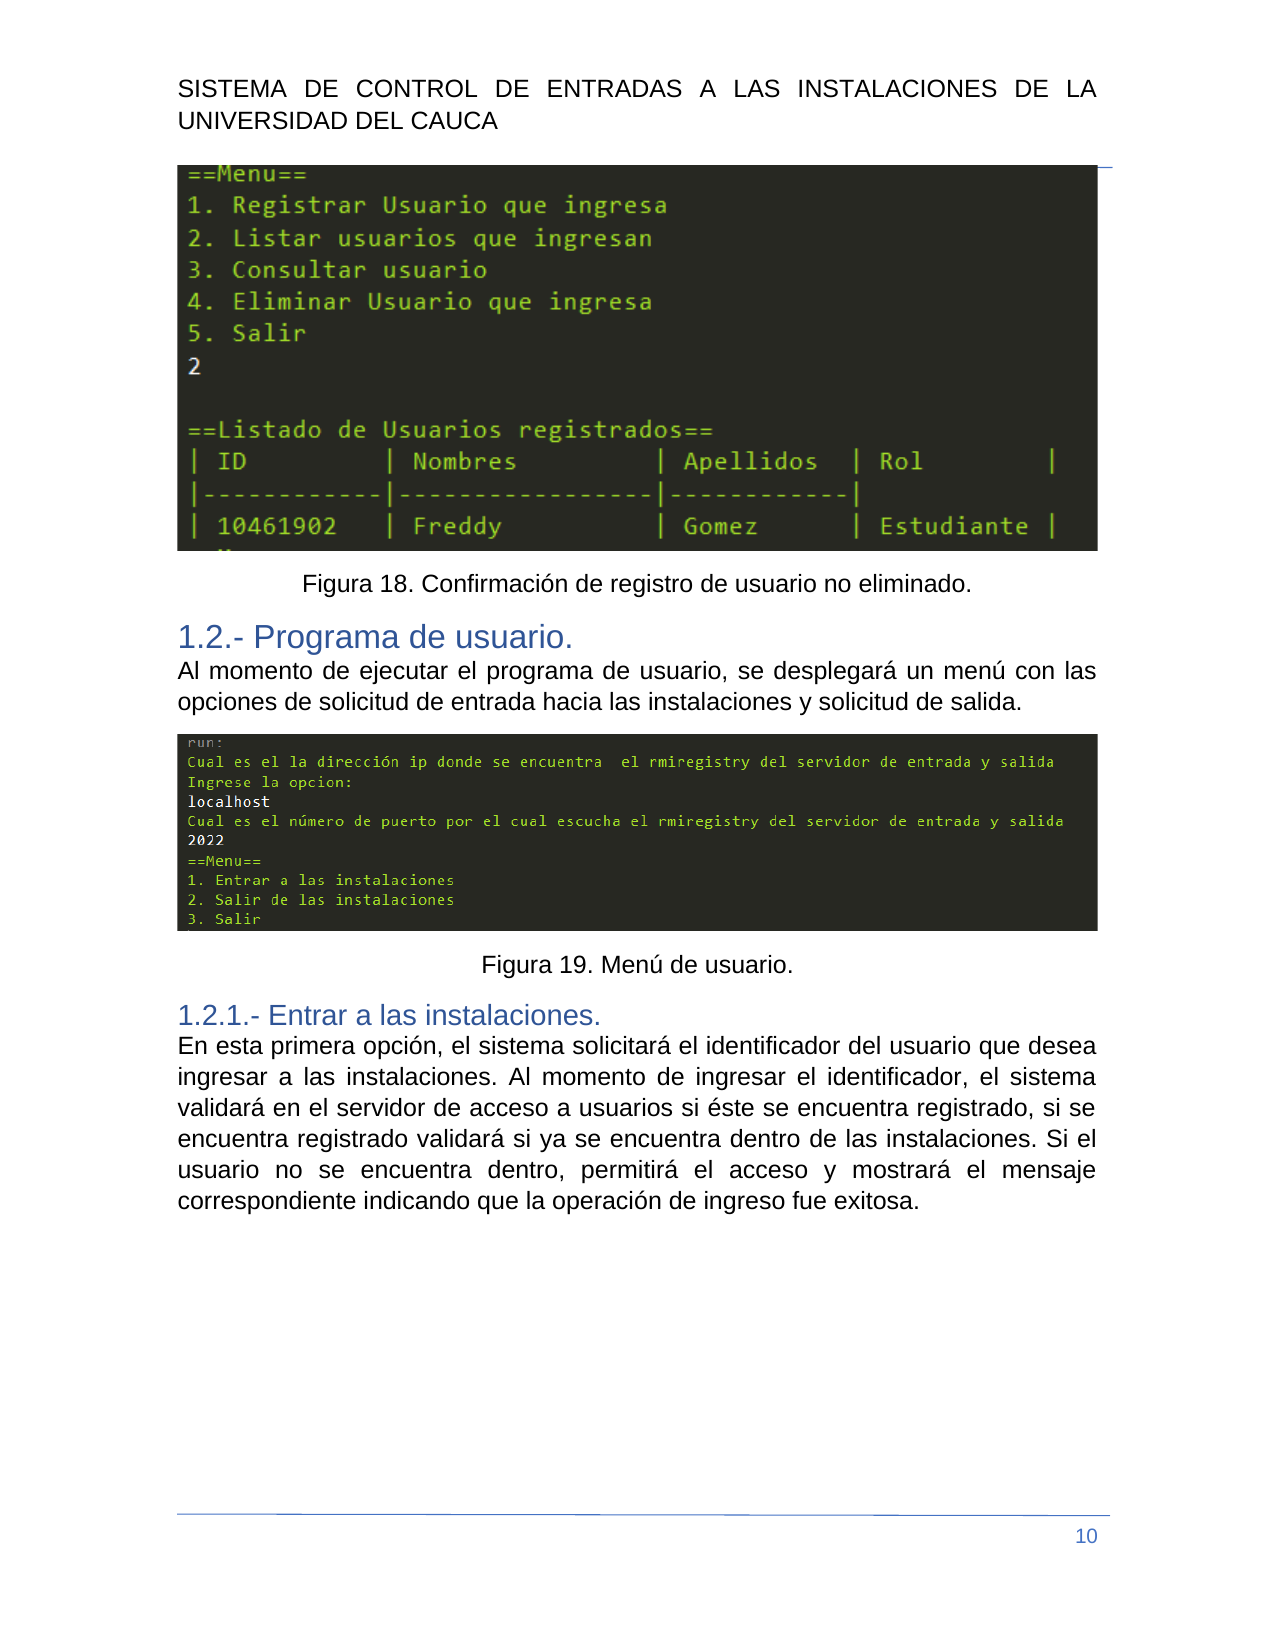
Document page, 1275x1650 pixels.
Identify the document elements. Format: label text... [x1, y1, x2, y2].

picture [177, 165, 1098, 551]
text En esta primera opción, el sistema solicitará el identificador del usuario que desea ingresar a las instalaciones. Al momento de ingresar el identificador, el sistema validará en el servidor de acceso a usuarios si éste se encuentra registrado, si se encuentra registrado validará si ya se encuentra dentro de las instalaciones. Si el usuario no se encuentra dentro, permitirá el acceso y mostrará el mensaje correspondiente indicando que la operación de ingreso fue exitosa. [177, 1031, 1098, 1215]
text Al momento de ejecutar el programa de usuario, se desplegará un menú con las opciones de solicitud de entrada hacia las instalaciones y solicitud de salida. [177, 656, 1098, 715]
picture [177, 734, 1098, 931]
text Figura 19. Menú de usuario. [177, 950, 1098, 978]
text Figura 18. Confirmación de registro de usuario no eliminado. [177, 569, 1098, 598]
subtitle 1.2.1.- Entrar a las instalaciones. [177, 997, 1098, 1031]
subtitle 1.2.- Programa de usuario. [177, 617, 1098, 656]
